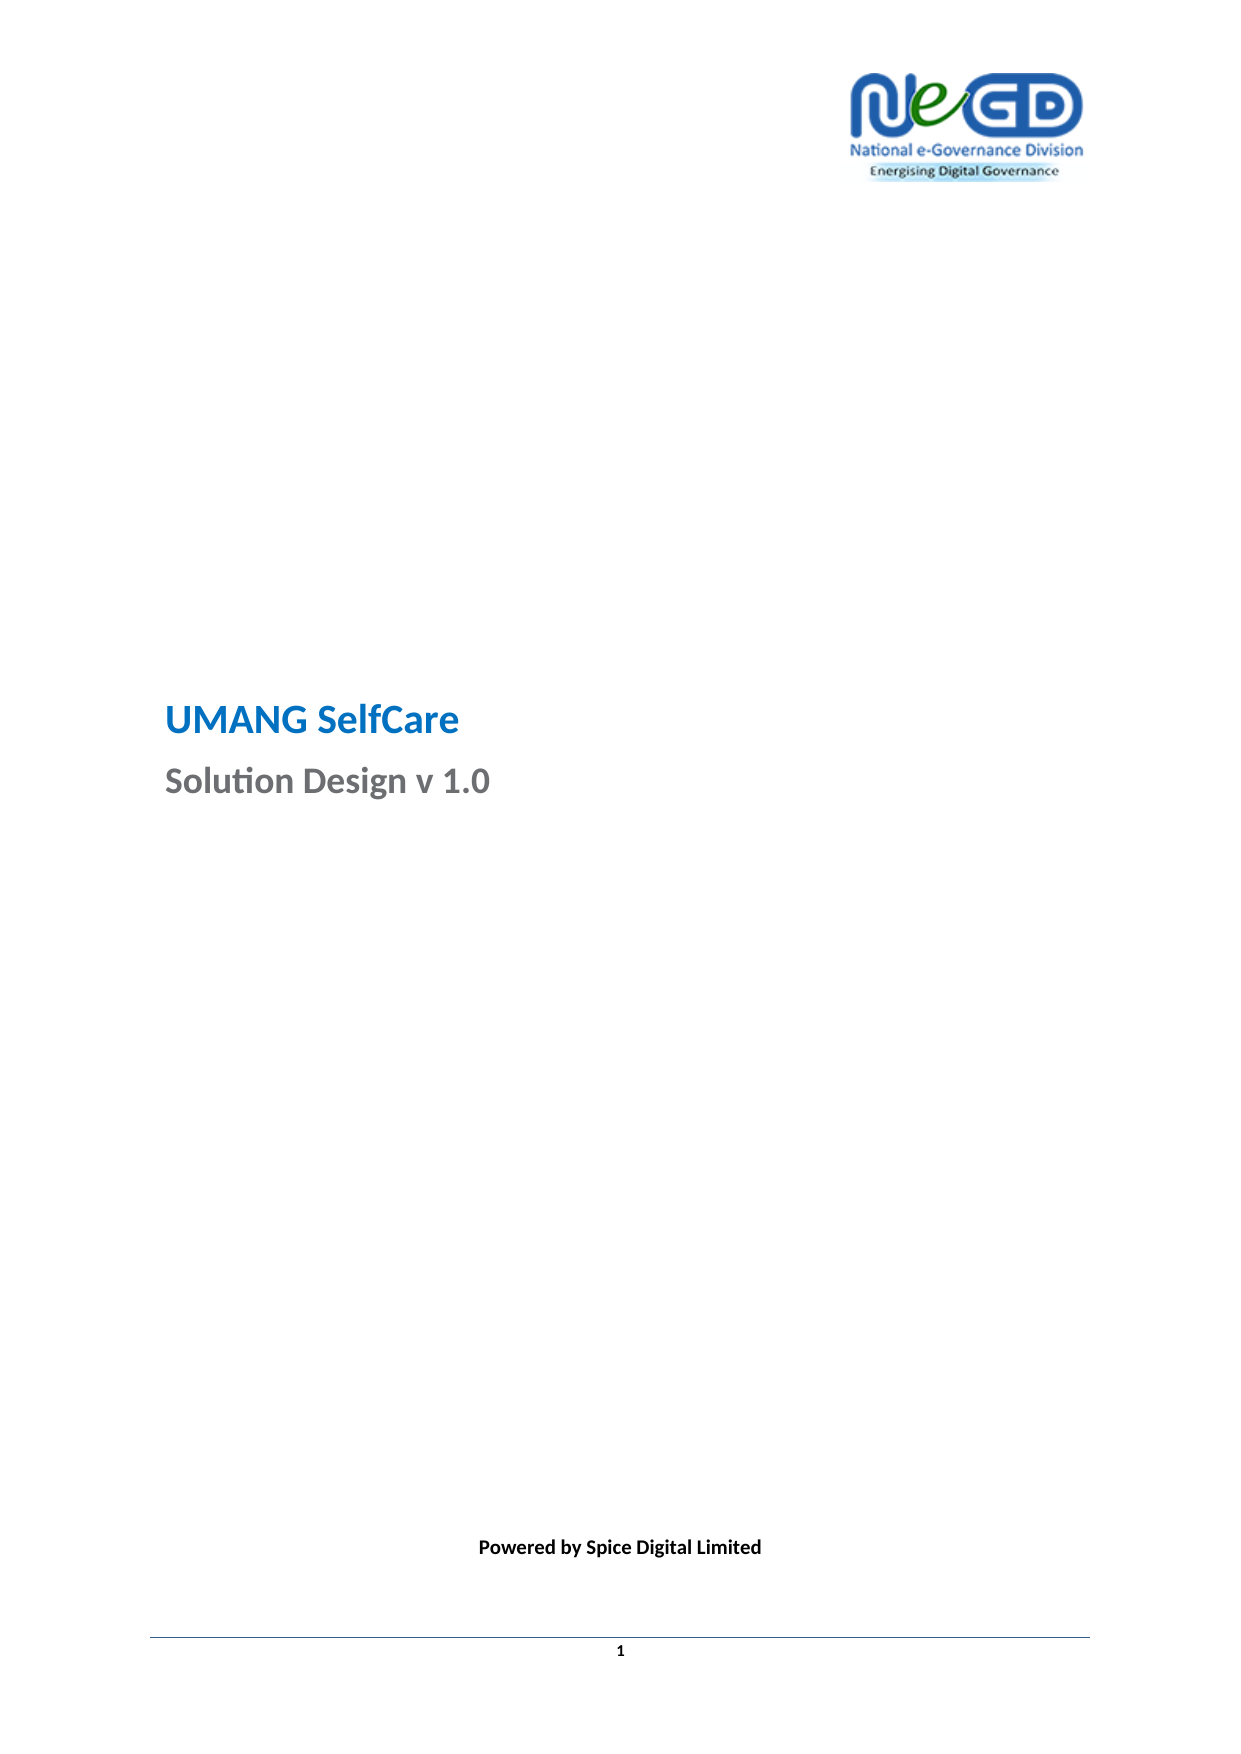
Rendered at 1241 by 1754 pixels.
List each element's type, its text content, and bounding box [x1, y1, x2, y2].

text Powered by Spice Digital Limited [150, 1534, 1090, 1559]
picture [841, 73, 1091, 182]
